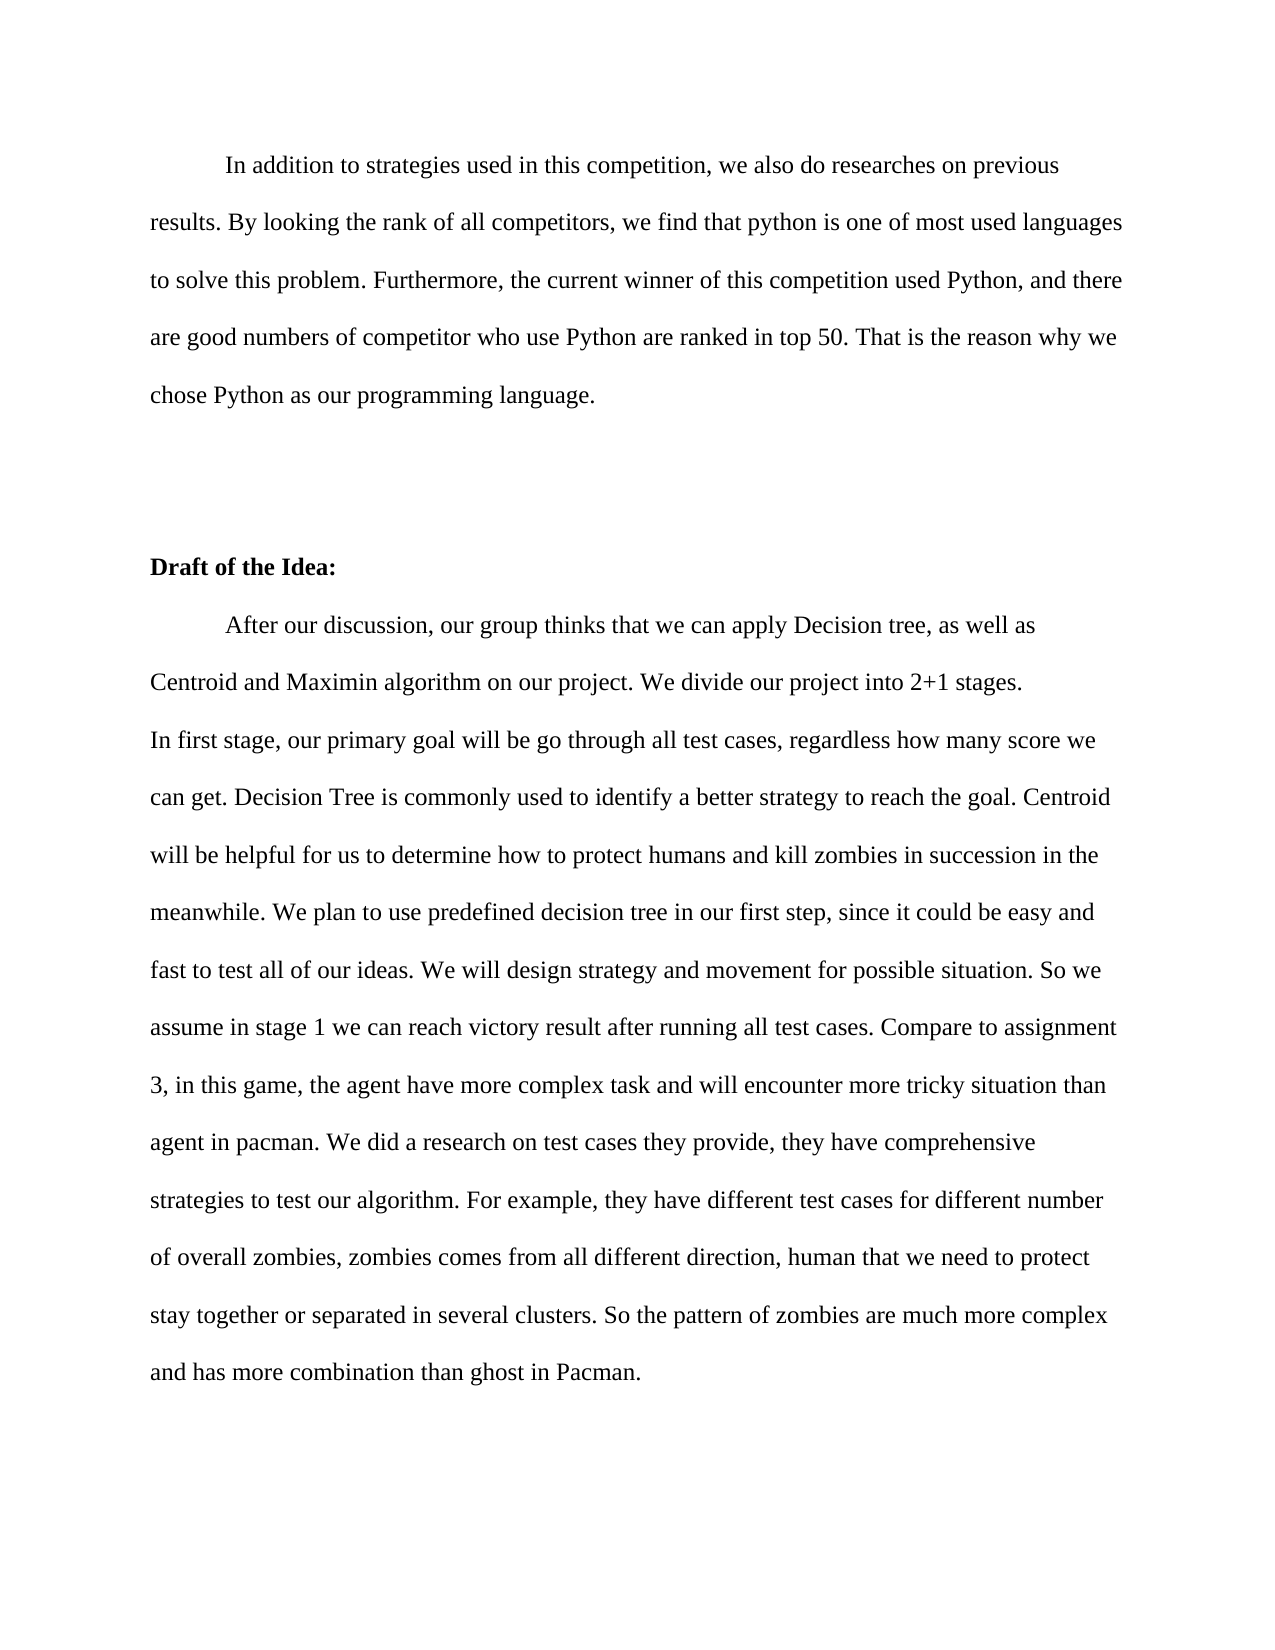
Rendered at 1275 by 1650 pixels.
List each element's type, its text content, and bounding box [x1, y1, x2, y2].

text Draft of the Idea: [150, 552, 1125, 581]
text In first stage, our primary goal will be go through all test cases, regardless how many score we can get. Decision Tree is commonly used to identify a better strategy to reach the goal. Centroid will be helpful for us to determine how to protect humans and kill zombies in succession in the meanwhile. We plan to use predefined decision tree in our first step, since it could be easy and fast to test all of our ideas. We will design strategy and movement for possible situation. So we assume in stage 1 we can reach victory result after running all test cases. Compare to assignment 3, in this game, the agent have more complex task and will encounter more tricky situation than agent in pacman. We did a research on test cases they provide, they have comprehensive strategies to test our algorithm. For example, they have different test cases for different number of overall zombies, zombies comes from all different direction, human that we need to protect stay together or separated in several clusters. So the pattern of zombies are much more complex and has more combination than ghost in Pacman. [150, 725, 1125, 1386]
text In addition to strategies used in this competition, we also do researches on previous results. By looking the rank of all competitors, we find that python is one of most used languages to solve this problem. Furthermore, the current winner of this competition used Python, and there are good numbers of competitor who use Python are ranked in top 50. That is the reason why we chose Python as our programming language. [150, 150, 1125, 409]
text After our discussion, our group thinks that we can apply Decision tree, as well as Centroid and Maximin algorithm on our project. We divide our project into 2+1 stages. [150, 610, 1125, 696]
